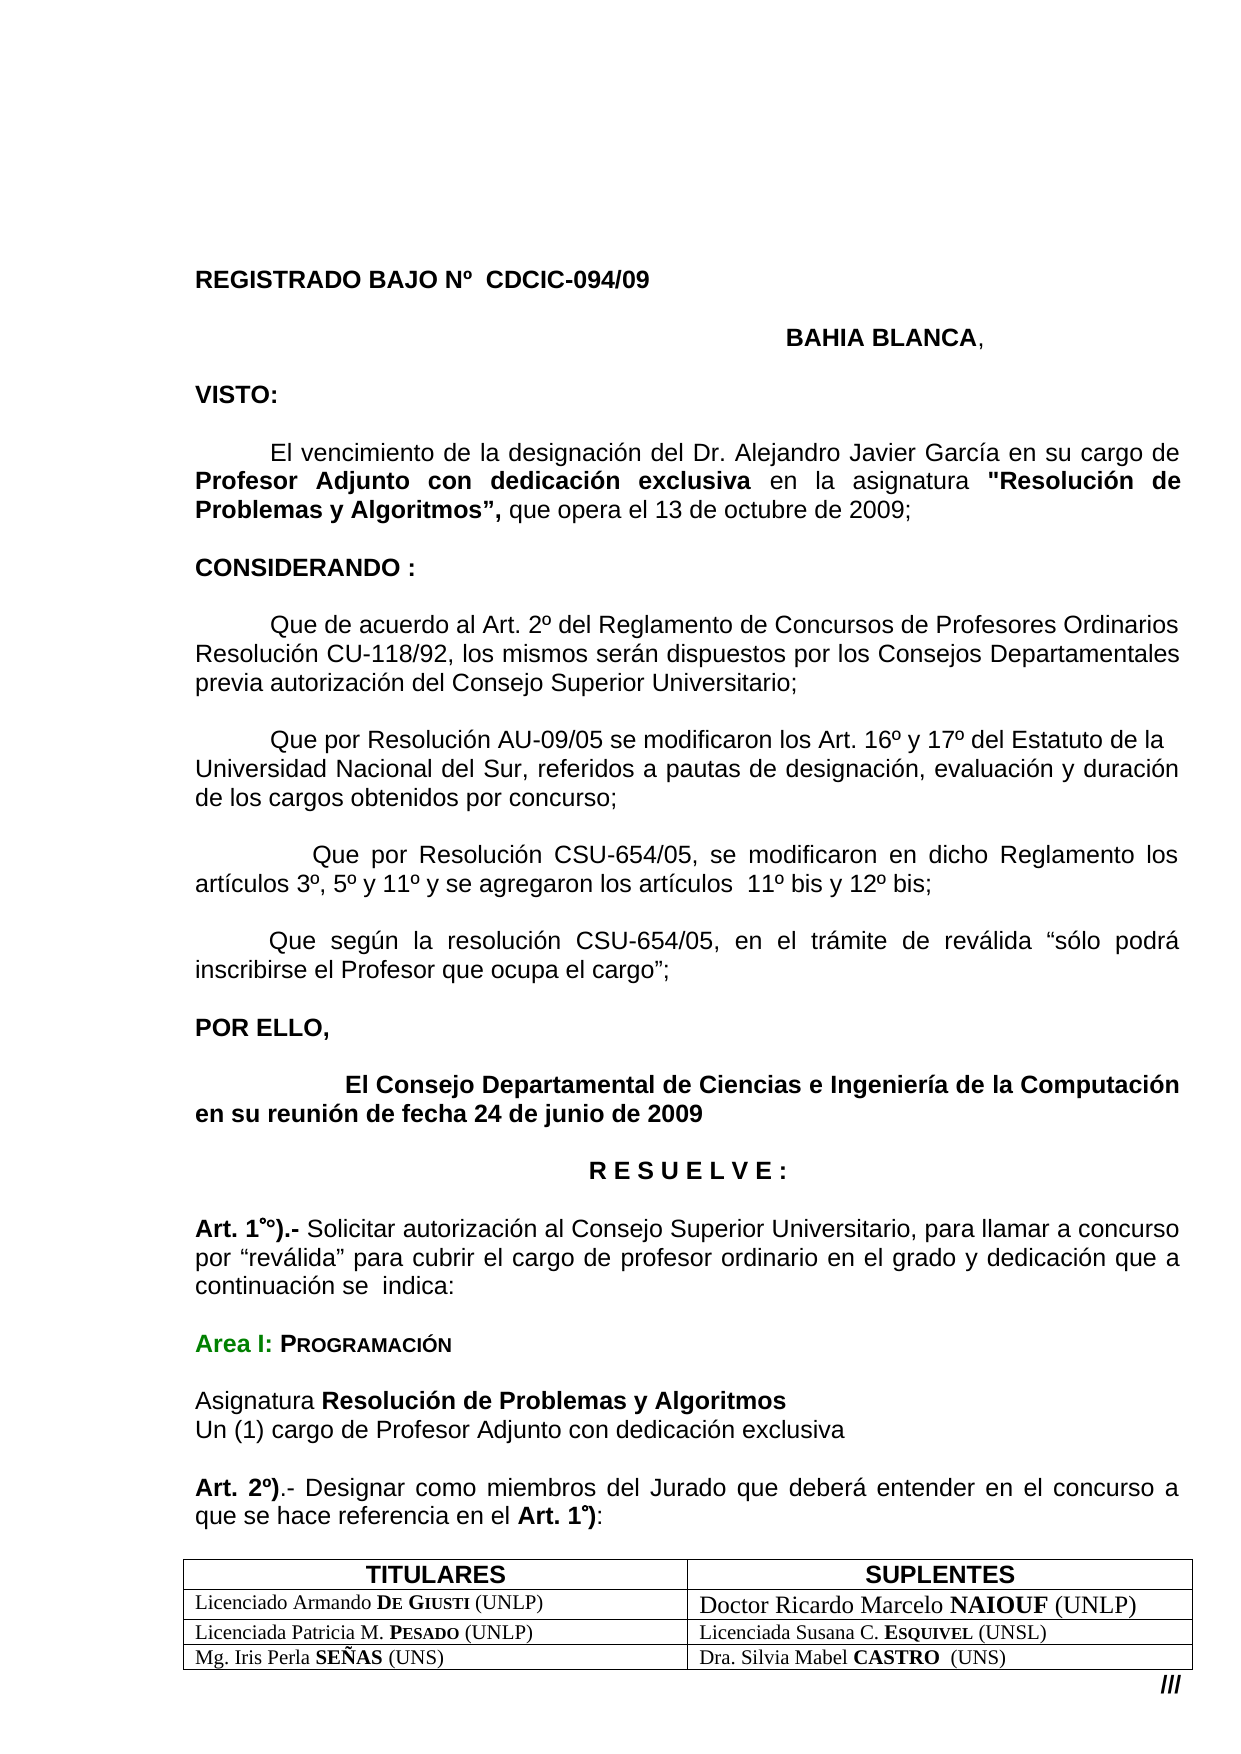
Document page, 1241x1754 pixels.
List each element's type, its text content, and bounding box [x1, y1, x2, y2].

table_cell Doctor Ricardo Marcelo NAIOUF (UNLP) [688, 1590, 1192, 1618]
table_cell Licenciada Patricia M. Pesado (UNLP) [184, 1620, 687, 1644]
subtitle Un (1) cargo de Profesor Adjunto con dedicación exclusiva [195, 1415, 1181, 1444]
table_header SUPLENTES [688, 1560, 1192, 1589]
subtitle Asignatura Resolución de Problemas y Algoritmos [195, 1386, 1181, 1415]
text Art. 1°).- Solicitar autorización al Consejo Superior Universitario, para llamar a concurso por “reválida” para cubrir el cargo de profesor ordinario en el grado y dedicación que a continuación se indica: [195, 1214, 1181, 1300]
table_cell Licenciado Armando De Giusti (UNLP) [184, 1590, 687, 1618]
text Que de acuerdo al Art. 2º del Reglamento de Concursos de Profesores Ordinarios [270, 610, 1181, 639]
text Que por Resolución CSU-654/05, se modificaron en dicho Reglamento los artículos 3º, 5º y 11º y se agregaron los artículos 11º bis y 12º bis; [195, 840, 1181, 897]
text Resolución CU-118/92, los mismos serán dispuestos por los Consejos Departamentales previa autorización del Consejo Superior Universitario; [195, 639, 1181, 696]
text Art. 2º).- Designar como miembros del Jurado que deberá entender en el concurso a que se hace referencia en el Art. 1): [195, 1473, 1181, 1530]
text R E S U E L V E : [195, 1156, 1181, 1185]
subtitle REGISTRADO BAJO Nº CDCIC-094/09 [195, 265, 1181, 294]
text Que por Resolución AU-09/05 se modificaron los Art. 16º y 17º del Estatuto de la [270, 725, 1181, 754]
text El Consejo Departamental de Ciencias e Ingeniería de la Computación en su reunión de fecha 24 de junio de 2009 [195, 1070, 1181, 1127]
text VISTO: [195, 380, 1181, 409]
table_cell Licenciada Susana C. Esquivel (UNSL) [688, 1620, 1192, 1644]
text POR ELLO, [195, 1012, 1181, 1041]
text Universidad Nacional del Sur, referidos a pautas de designación, evaluación y duración de los cargos obtenidos por concurso; [195, 754, 1181, 811]
text /// [195, 1670, 1181, 1698]
text Que según la resolución CSU-654/05, en el trámite de reválida “sólo podrá inscribirse el Profesor que ocupa el cargo”; [195, 926, 1181, 984]
text BAHIA BLANCA, [195, 322, 1181, 351]
table_cell Mg. Iris Perla SEÑAS (UNS) [184, 1645, 687, 1669]
table_header TITULARES [184, 1560, 687, 1589]
text Area I: Programación [195, 1329, 1181, 1358]
text CONSIDERANDO : [195, 552, 1181, 581]
table_cell Dra. Silvia Mabel CASTRO (UNS) [688, 1645, 1192, 1669]
text El vencimiento de la designación del Dr. Alejandro Javier García en su cargo de Profesor Adjunto con dedicación exclusiva en la asignatura "Resolución de Problemas y Algoritmos”, que opera el 13 de octubre de 2009; [195, 437, 1181, 524]
